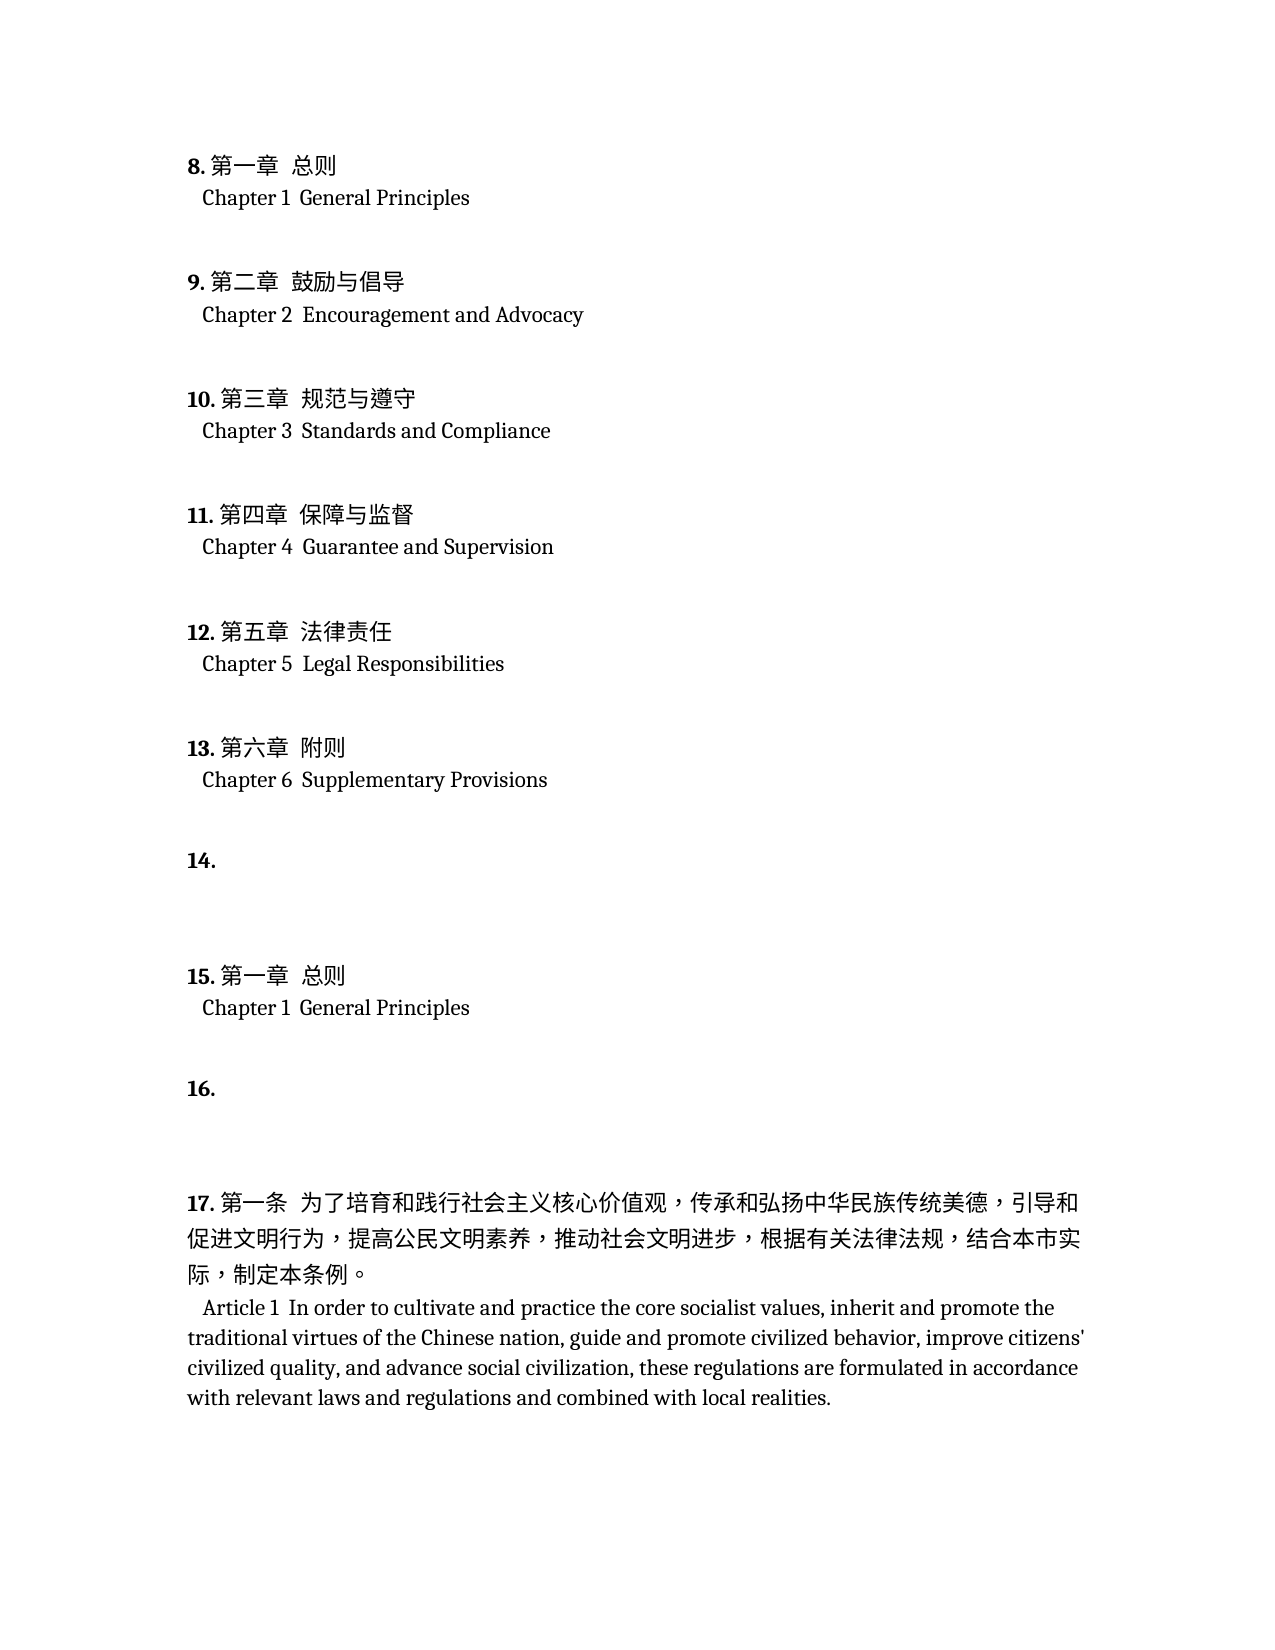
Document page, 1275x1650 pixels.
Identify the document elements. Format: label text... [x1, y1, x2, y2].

text 17. 第一条 为了培育和践行社会主义核心价值观，传承和弘扬中华民族传统美德，引导和促进文明行为，提高公民文明素养，推动社会文明进步，根据有关法律法规，结合本市实际，制定本条例。 Article 1 In order to cultivate and practice the core socialist values, inherit and promote the traditional virtues of the Chinese nation, guide and promote civilized behavior, improve citizens' civilized quality, and advance social civilization, these regulations are formulated in accordance with relevant laws and regulations and combined with local realities. [187, 1187, 1087, 1442]
text 13. 第六章 附则 Chapter 6 Supplementary Provisions [187, 732, 1087, 823]
text 10. 第三章 规范与遵守 Chapter 3 Standards and Compliance [187, 383, 1087, 474]
text 9. 第二章 鼓励与倡导 Chapter 2 Encouragement and Advocacy [187, 266, 1087, 358]
text 8. 第一章 总则 Chapter 1 General Principles [187, 150, 1087, 242]
text 11. 第四章 保障与监督 Chapter 4 Guarantee and Supervision [187, 499, 1087, 591]
text 16. [187, 1076, 1087, 1163]
text 15. 第一章 总则 Chapter 1 General Principles [187, 959, 1087, 1051]
text 14. [187, 848, 1087, 935]
text 12. 第五章 法律责任 Chapter 5 Legal Responsibilities [187, 615, 1087, 707]
